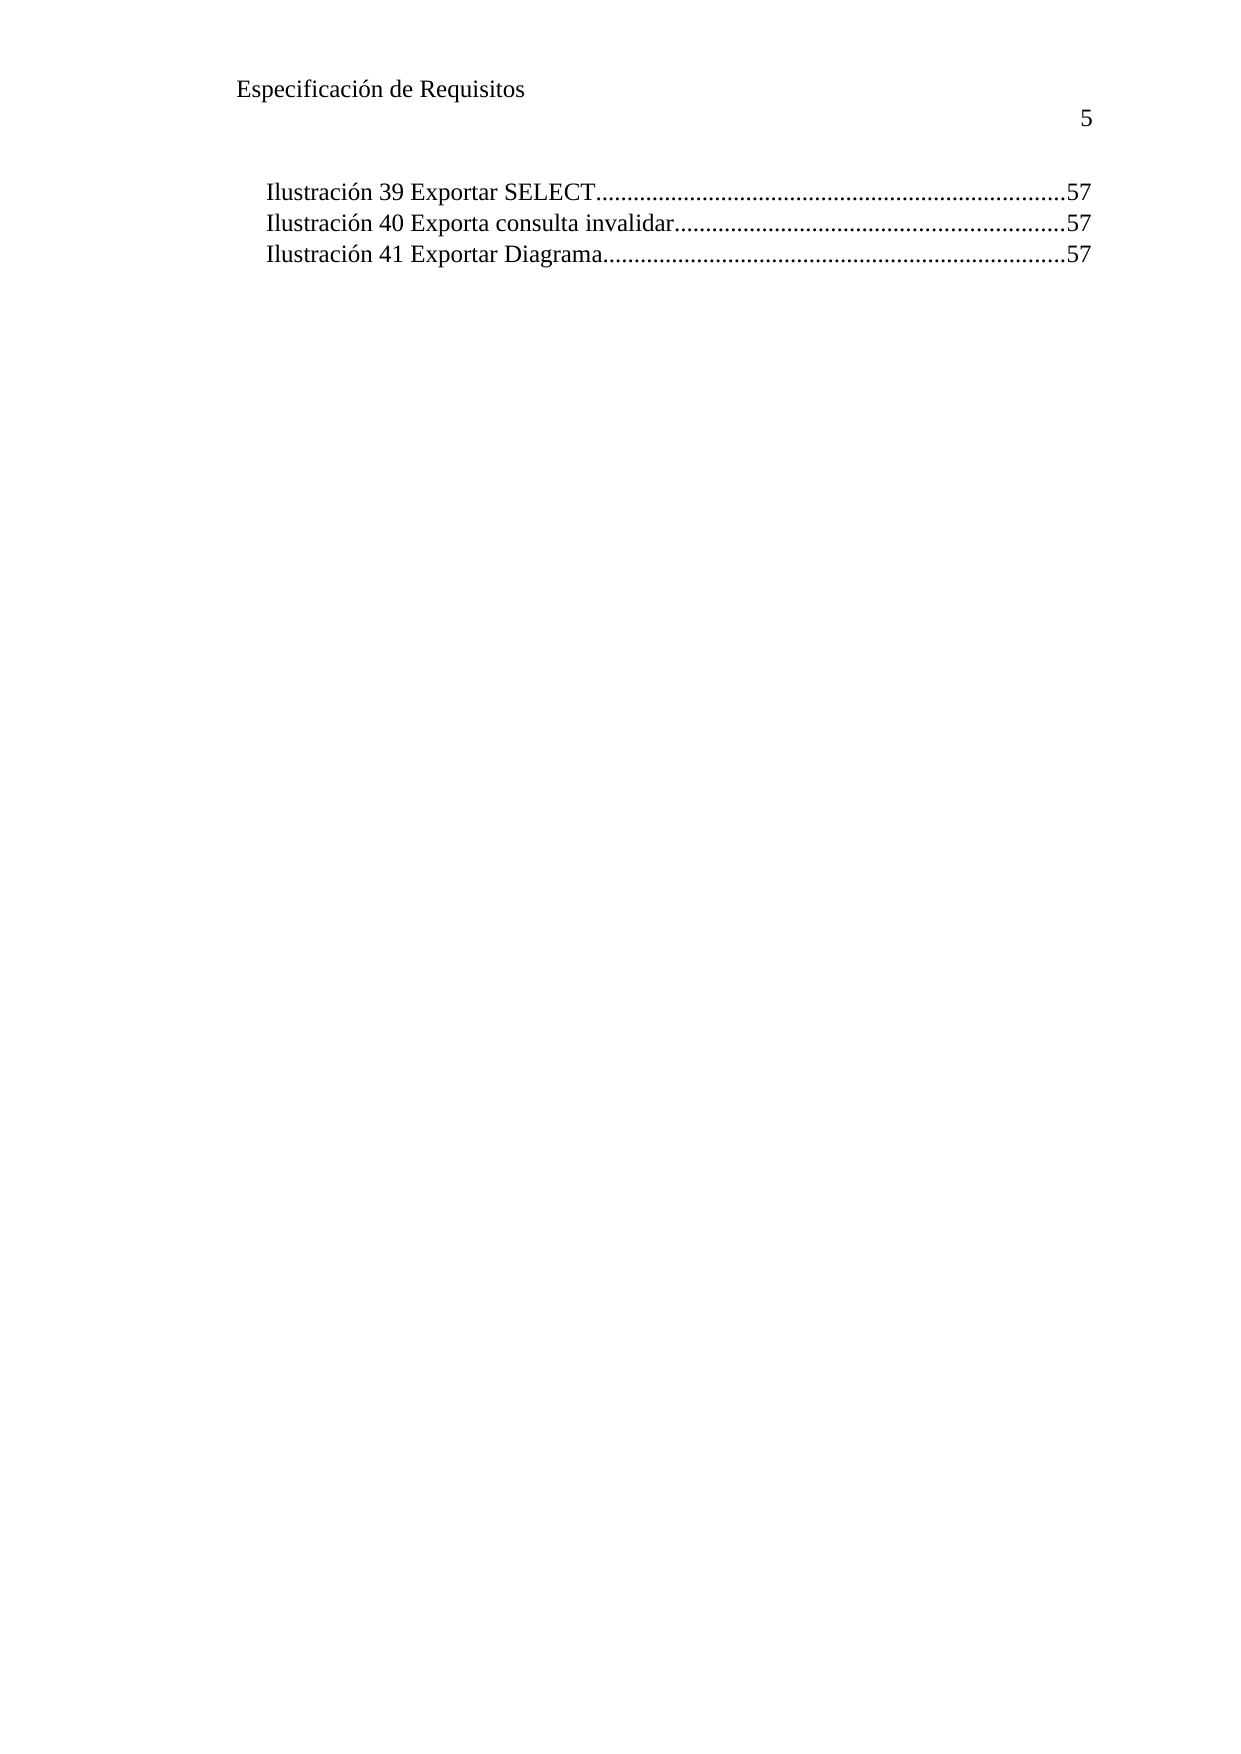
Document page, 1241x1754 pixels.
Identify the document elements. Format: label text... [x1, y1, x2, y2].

text Ilustración 41 Exportar Diagrama 57 [236, 239, 1092, 268]
text Ilustración 39 Exportar SELECT 57 [236, 177, 1092, 206]
text Ilustración 40 Exporta consulta invalidar 57 [236, 208, 1092, 237]
